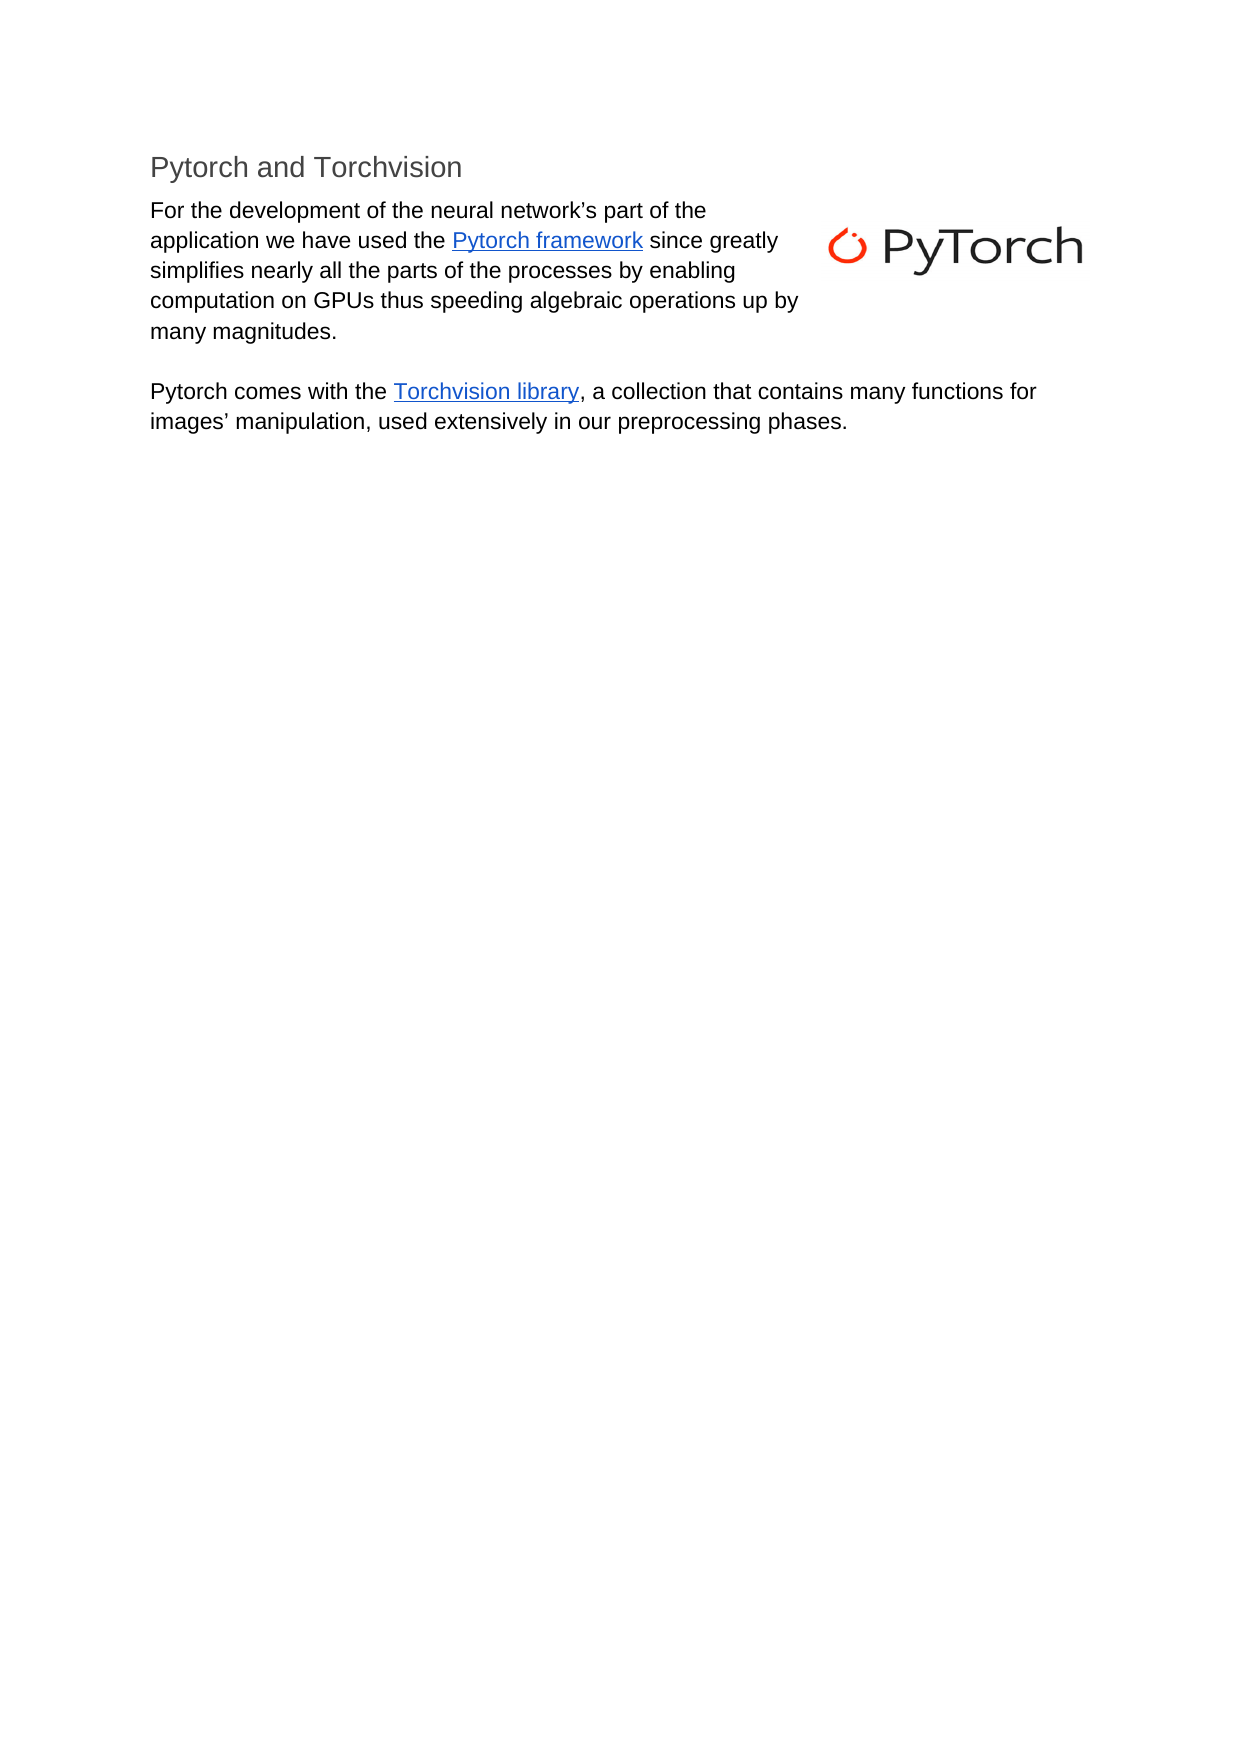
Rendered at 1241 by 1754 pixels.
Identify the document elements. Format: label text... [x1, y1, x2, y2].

text Pytorch comes with the Torchvision library, a collection that contains many functions for images’ manipulation, used extensively in our preprocessing phases. [150, 378, 1090, 435]
subtitle Pytorch and Torchvision [150, 150, 1090, 183]
picture [821, 220, 1091, 282]
text For the development of the neural network’s part of the application we have used the Pytorch framework since greatly simplifies nearly all the parts of the processes by enabling computation on GPUs thus speeding algebraic operations up by many magnitudes. [150, 197, 1090, 344]
